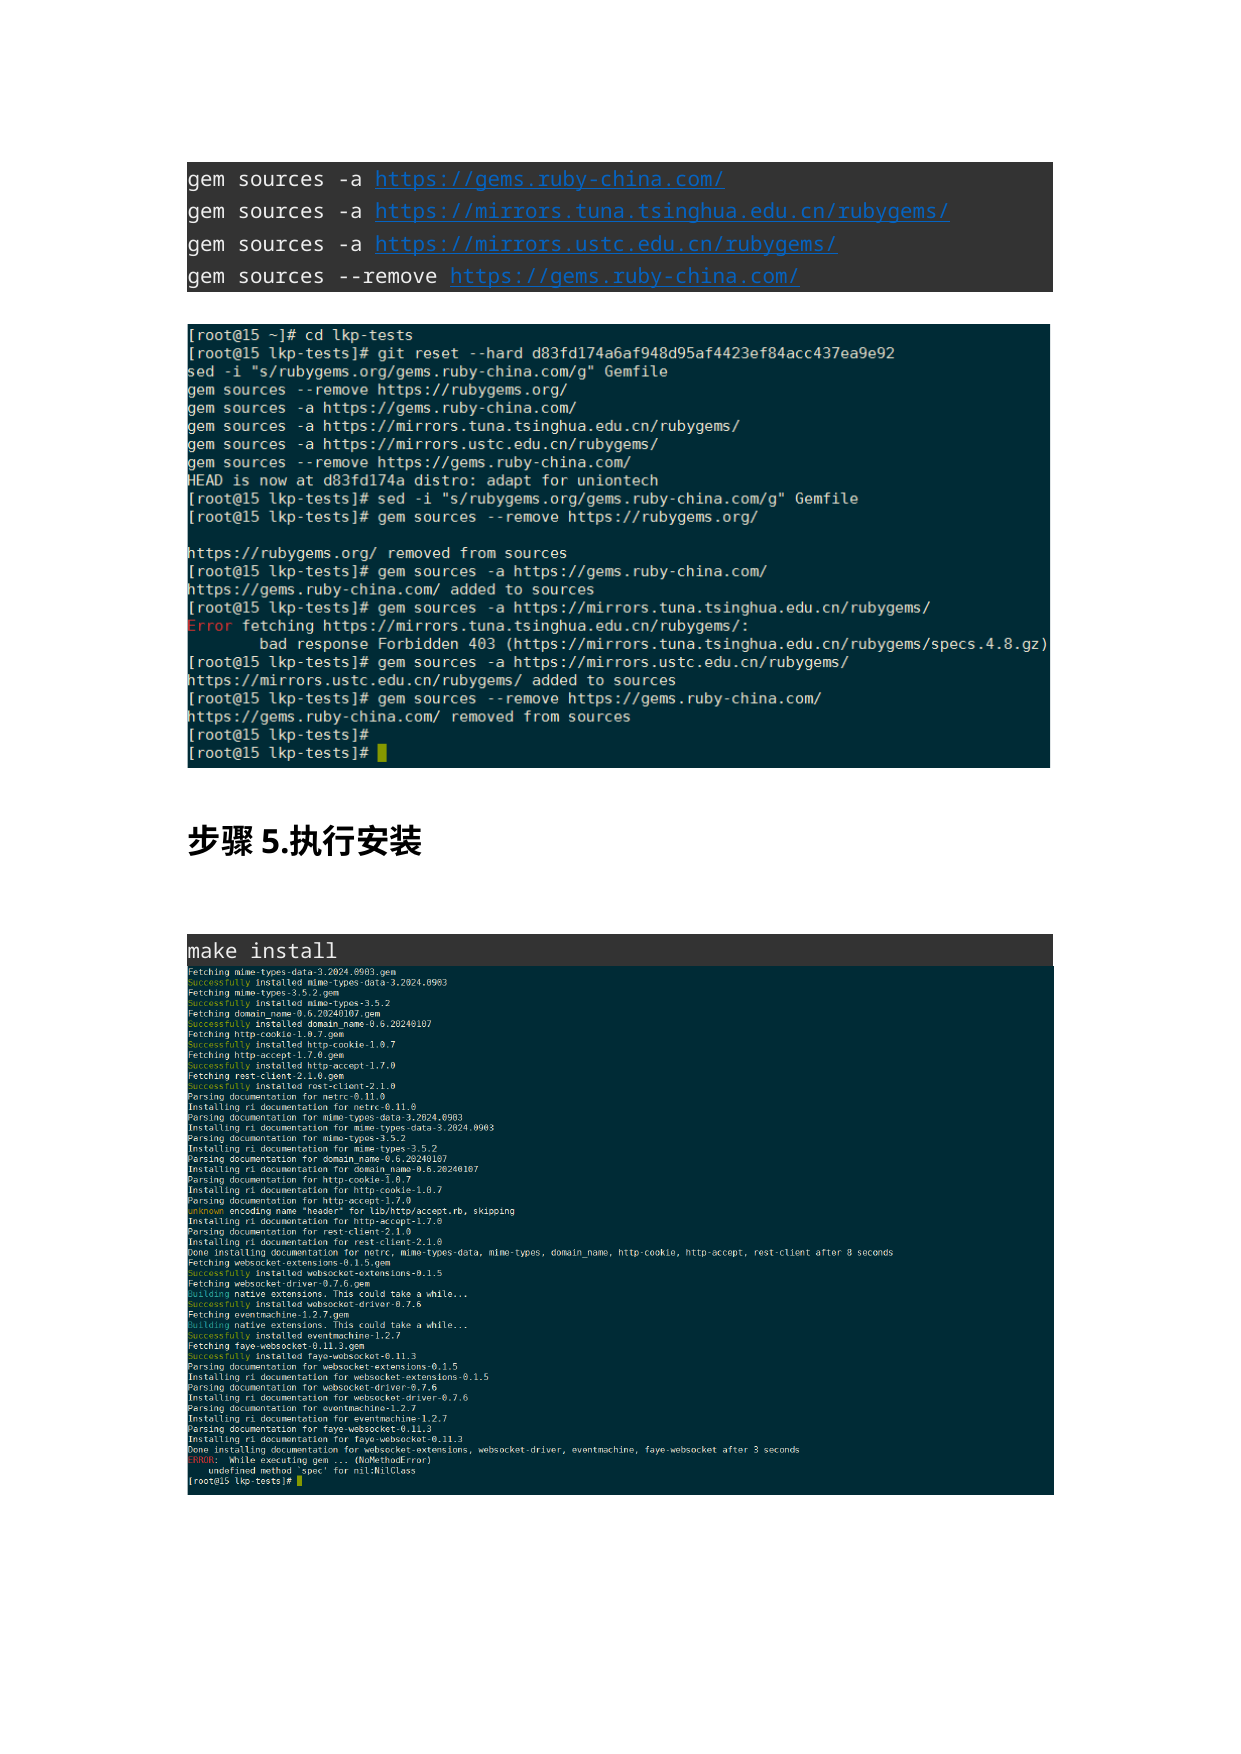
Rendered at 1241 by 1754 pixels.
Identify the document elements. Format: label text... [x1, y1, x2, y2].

picture [502, 475, 508, 485]
picture [733, 349, 740, 358]
picture [330, 460, 349, 467]
picture [470, 638, 475, 648]
picture [206, 351, 213, 358]
picture [587, 641, 596, 648]
picture [243, 675, 249, 686]
picture [200, 387, 215, 394]
picture [864, 638, 871, 648]
picture [361, 657, 367, 667]
picture [478, 623, 494, 630]
picture [715, 348, 720, 358]
picture [438, 639, 444, 648]
picture [194, 475, 199, 485]
picture [428, 1322, 436, 1327]
picture [233, 604, 242, 614]
picture [887, 349, 894, 358]
picture [832, 641, 839, 648]
picture [698, 623, 708, 632]
picture [901, 641, 915, 648]
picture [504, 457, 517, 467]
picture [599, 620, 621, 630]
picture [234, 748, 242, 758]
picture [801, 605, 807, 612]
picture [747, 569, 763, 577]
picture [711, 423, 725, 430]
picture [326, 475, 341, 485]
picture [853, 602, 871, 612]
picture [334, 587, 340, 597]
picture [275, 478, 286, 485]
picture [334, 714, 341, 724]
picture [393, 514, 405, 521]
picture [344, 330, 358, 343]
picture [393, 605, 405, 612]
picture [333, 678, 340, 685]
picture [629, 678, 639, 685]
picture [324, 421, 331, 430]
picture [384, 605, 390, 614]
picture [647, 696, 653, 705]
picture [514, 602, 521, 612]
picture [380, 696, 390, 706]
picture [488, 714, 494, 721]
picture [584, 714, 594, 721]
picture [215, 551, 226, 561]
picture [556, 620, 562, 632]
picture [690, 514, 707, 521]
picture [324, 620, 331, 630]
picture [475, 584, 481, 594]
picture [206, 732, 213, 739]
picture [511, 496, 517, 505]
picture [814, 348, 820, 358]
picture [556, 421, 562, 431]
picture [421, 587, 428, 594]
picture [313, 551, 326, 558]
picture [193, 405, 199, 414]
picture [276, 587, 289, 594]
picture [747, 514, 753, 523]
picture [574, 424, 581, 430]
picture [278, 620, 285, 630]
picture [280, 747, 285, 757]
picture [699, 423, 707, 432]
picture [480, 678, 490, 688]
picture [820, 660, 834, 667]
picture [470, 369, 476, 379]
picture [206, 750, 213, 756]
picture [351, 423, 362, 433]
picture [394, 696, 405, 703]
picture [351, 442, 362, 452]
picture [320, 584, 331, 594]
picture [260, 678, 269, 685]
picture [574, 623, 581, 630]
picture [574, 460, 580, 467]
picture [361, 748, 367, 757]
picture [547, 675, 552, 685]
picture [589, 496, 599, 506]
picture [715, 696, 721, 706]
picture [206, 605, 218, 612]
picture [331, 641, 349, 648]
picture [318, 605, 326, 611]
picture [213, 569, 222, 576]
picture [213, 514, 222, 521]
picture [361, 348, 367, 358]
picture [378, 744, 386, 761]
picture [280, 693, 285, 703]
picture [529, 439, 534, 449]
picture [378, 587, 385, 594]
picture [953, 641, 961, 646]
picture [280, 729, 285, 739]
picture [330, 369, 344, 376]
picture [548, 714, 558, 721]
picture [226, 623, 232, 630]
picture [710, 569, 716, 576]
picture [233, 495, 242, 505]
picture [463, 605, 471, 611]
picture [206, 570, 213, 576]
picture [239, 387, 249, 394]
picture [280, 511, 285, 521]
picture [803, 693, 821, 704]
text gem sources -a https://mirrors.tuna.tsinghua.edu.cn/rubygems/ [187, 194, 1053, 227]
text make install [187, 934, 1053, 966]
picture [318, 496, 326, 502]
picture [358, 711, 367, 721]
picture [640, 566, 653, 576]
picture [456, 366, 468, 376]
picture [361, 729, 367, 739]
picture [276, 714, 289, 721]
picture [234, 512, 242, 522]
picture [578, 478, 594, 485]
picture [892, 605, 898, 614]
picture [402, 369, 408, 378]
picture [215, 587, 226, 597]
picture [234, 568, 242, 578]
picture [378, 714, 385, 721]
picture [521, 696, 535, 703]
picture [732, 605, 743, 612]
picture [830, 605, 839, 612]
picture [639, 623, 648, 630]
picture [483, 423, 499, 430]
picture [212, 732, 222, 739]
picture [361, 602, 367, 612]
picture [558, 405, 572, 413]
picture [234, 350, 242, 360]
picture [236, 423, 244, 430]
picture [266, 587, 272, 596]
picture [456, 402, 467, 412]
picture [302, 551, 308, 560]
picture [234, 731, 242, 740]
picture [394, 660, 405, 666]
picture [810, 660, 817, 669]
picture [587, 605, 596, 612]
picture [193, 423, 199, 432]
picture [620, 369, 632, 376]
picture [853, 641, 861, 648]
picture [494, 402, 503, 412]
picture [351, 405, 362, 415]
picture [193, 442, 200, 451]
picture [466, 460, 480, 467]
picture [380, 569, 390, 579]
picture [203, 460, 215, 467]
picture [571, 675, 577, 685]
picture [589, 348, 594, 358]
picture [987, 638, 992, 648]
picture [708, 623, 725, 630]
picture [661, 497, 666, 505]
picture [470, 678, 480, 688]
picture [361, 693, 367, 703]
picture [324, 641, 331, 651]
picture [351, 623, 362, 633]
picture [607, 442, 616, 452]
picture [670, 515, 675, 523]
picture [411, 405, 425, 412]
picture [361, 511, 367, 521]
picture [384, 514, 390, 523]
picture [778, 348, 783, 358]
picture [493, 478, 499, 485]
picture [701, 693, 713, 703]
picture [617, 442, 626, 452]
picture [514, 638, 521, 648]
picture [266, 714, 272, 723]
picture [597, 348, 602, 358]
picture [811, 496, 823, 503]
picture [599, 423, 607, 428]
picture [640, 493, 653, 503]
picture [470, 405, 477, 415]
picture [212, 696, 223, 703]
picture [879, 642, 884, 650]
picture [324, 402, 331, 412]
picture [200, 405, 215, 412]
picture [402, 405, 408, 414]
picture [520, 514, 535, 521]
picture [215, 678, 226, 688]
picture [586, 439, 603, 449]
picture [587, 660, 596, 667]
picture [723, 514, 731, 521]
picture [203, 442, 215, 449]
picture [801, 641, 807, 648]
picture [388, 475, 393, 485]
picture [478, 639, 486, 648]
picture [493, 387, 499, 396]
picture [213, 351, 222, 358]
picture [234, 659, 242, 668]
picture [236, 442, 249, 449]
picture [494, 678, 507, 685]
text gem sources --remove https://gems.ruby-china.com/ [187, 259, 1053, 292]
picture [466, 714, 481, 721]
picture [688, 623, 698, 633]
picture [596, 514, 607, 524]
picture [203, 423, 215, 430]
picture [193, 460, 200, 470]
picture [363, 551, 373, 561]
picture [611, 478, 621, 485]
picture [469, 442, 476, 449]
picture [445, 405, 453, 412]
picture [428, 1291, 436, 1296]
picture [747, 496, 762, 504]
picture [234, 332, 242, 341]
picture [882, 348, 889, 358]
picture [206, 514, 213, 521]
picture [280, 602, 285, 612]
picture [571, 348, 577, 358]
picture [481, 551, 496, 558]
picture [208, 366, 214, 376]
picture [380, 475, 385, 485]
picture [538, 348, 544, 358]
picture [454, 387, 462, 394]
picture [571, 496, 582, 506]
picture [596, 678, 603, 685]
picture [565, 623, 571, 630]
picture [288, 330, 294, 339]
picture [657, 696, 670, 703]
picture [717, 657, 730, 667]
picture [286, 369, 294, 376]
picture [239, 405, 249, 412]
picture [856, 348, 862, 358]
picture [630, 442, 643, 449]
picture [208, 623, 214, 630]
picture [892, 641, 898, 650]
picture [511, 478, 517, 488]
picture [271, 548, 281, 558]
picture [445, 548, 450, 558]
picture [611, 348, 617, 358]
picture [403, 551, 417, 557]
picture [705, 496, 717, 503]
picture [358, 584, 367, 594]
picture [448, 641, 458, 648]
picture [384, 369, 391, 378]
picture [864, 349, 871, 358]
picture [732, 641, 743, 648]
picture [396, 442, 405, 449]
picture [450, 675, 467, 685]
picture [494, 366, 503, 376]
picture [378, 384, 385, 394]
picture [589, 569, 599, 579]
picture [941, 641, 948, 651]
picture [404, 638, 408, 648]
picture [879, 605, 888, 615]
picture [396, 423, 405, 430]
picture [487, 348, 494, 358]
text gem sources -a https://mirrors.ustc.edu.cn/rubygems/ [187, 227, 1053, 259]
picture [320, 711, 331, 721]
picture [497, 496, 507, 506]
picture [465, 384, 472, 394]
picture [317, 330, 323, 340]
picture [381, 660, 390, 670]
picture [520, 496, 534, 503]
picture [580, 369, 586, 379]
picture [361, 493, 367, 503]
picture [280, 493, 285, 503]
picture [352, 387, 358, 394]
picture [393, 675, 403, 685]
picture [741, 693, 748, 703]
picture [215, 623, 223, 630]
picture [558, 366, 576, 377]
picture [723, 348, 729, 358]
picture [457, 587, 463, 594]
picture [320, 369, 327, 379]
text gem sources -a https://gems.ruby-china.com/ [187, 162, 1053, 194]
picture [213, 750, 222, 756]
picture [421, 714, 431, 721]
picture [646, 348, 656, 358]
picture [352, 460, 363, 467]
picture [239, 460, 249, 467]
picture [453, 460, 463, 470]
picture [412, 369, 425, 376]
picture [608, 420, 616, 430]
picture [460, 478, 468, 485]
picture [744, 638, 761, 650]
picture [380, 351, 386, 361]
picture [206, 496, 218, 503]
picture [462, 584, 472, 594]
picture [472, 493, 490, 503]
picture [394, 569, 405, 576]
picture [579, 566, 585, 577]
picture [834, 348, 839, 358]
picture [514, 405, 521, 412]
picture [902, 605, 915, 612]
picture [265, 478, 272, 485]
picture [327, 387, 350, 394]
picture [280, 348, 285, 358]
picture [396, 623, 405, 630]
picture [747, 349, 753, 357]
picture [602, 569, 616, 576]
subtitle 步骤5.执行安装 [187, 807, 1053, 872]
picture [479, 387, 489, 397]
picture [569, 511, 576, 521]
picture [502, 387, 516, 394]
picture [640, 423, 648, 430]
picture [233, 695, 242, 705]
picture [602, 496, 616, 503]
picture [206, 696, 213, 703]
picture [361, 566, 367, 576]
picture [747, 602, 766, 614]
picture [207, 475, 223, 485]
picture [611, 460, 627, 468]
picture [193, 387, 199, 397]
